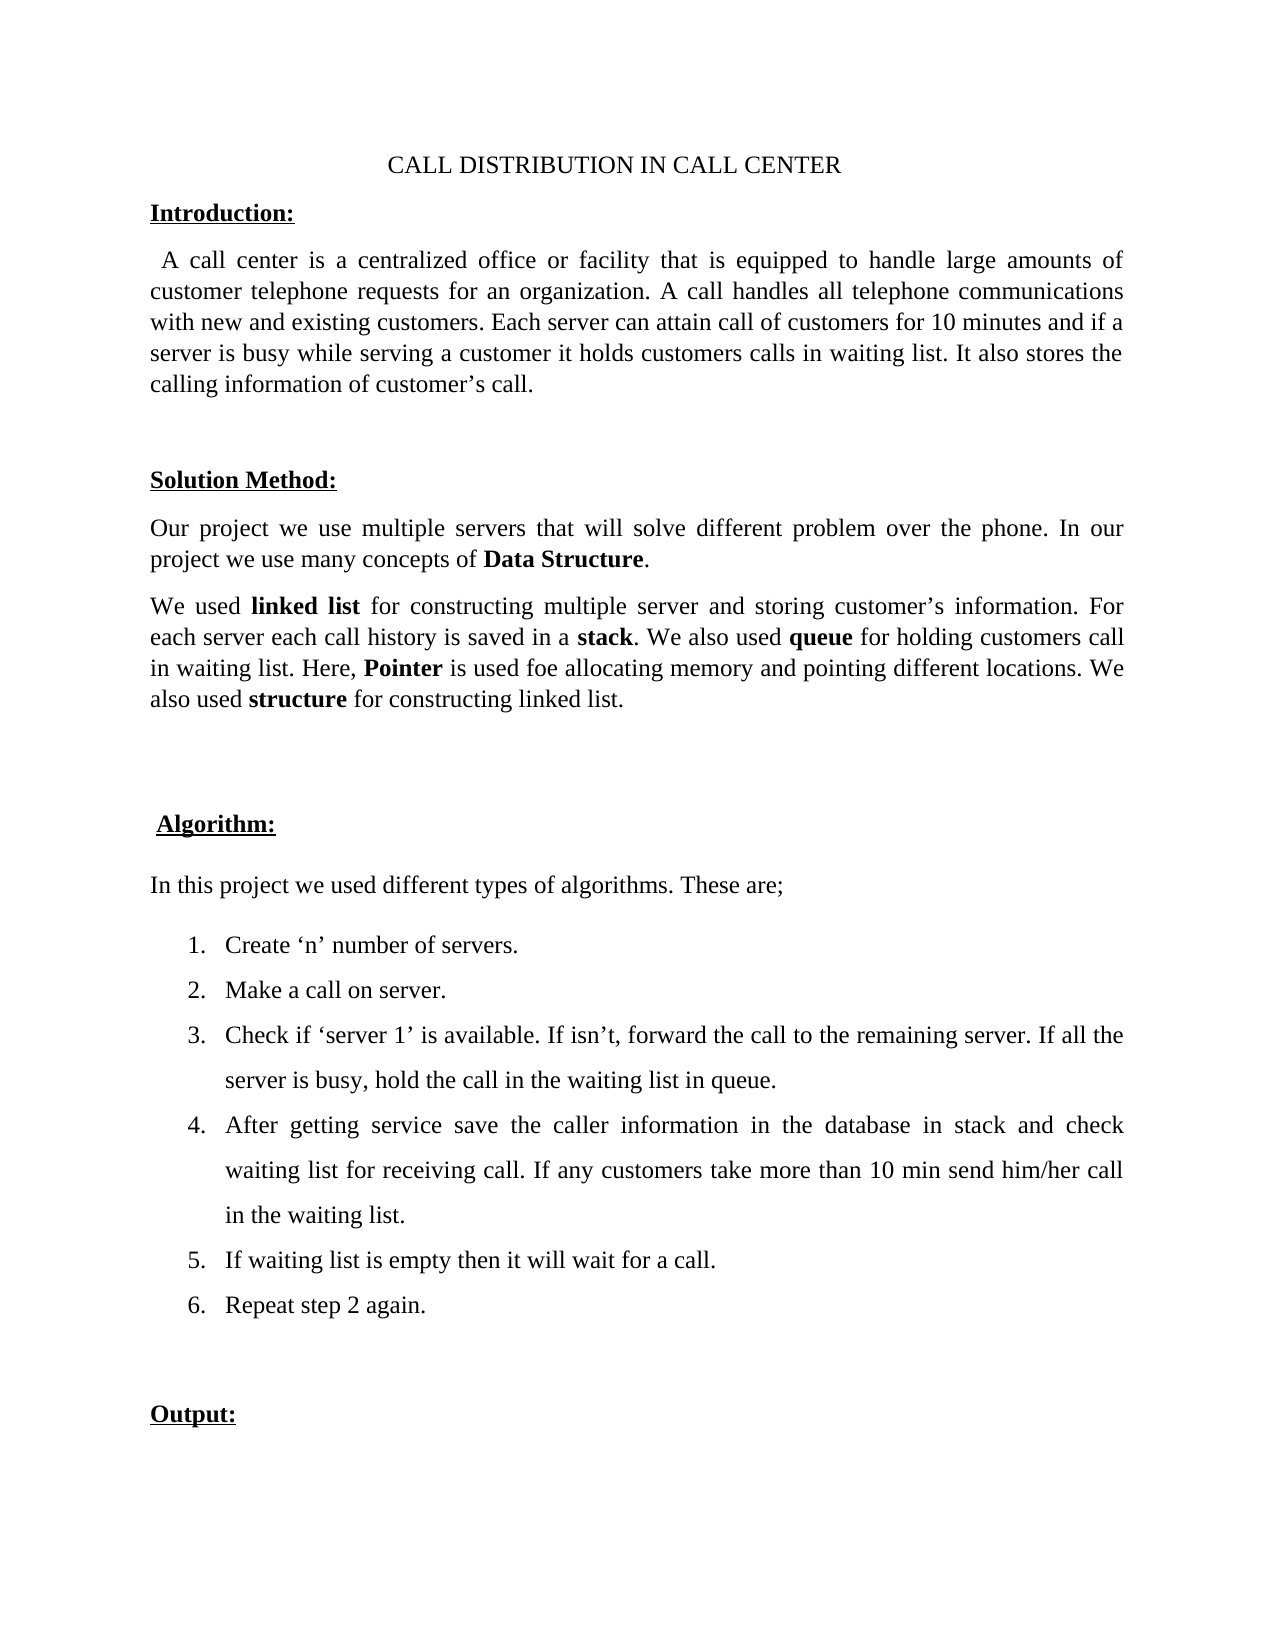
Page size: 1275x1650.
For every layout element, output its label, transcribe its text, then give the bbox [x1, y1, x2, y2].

list Repeat step 2 again. [187, 1274, 1125, 1319]
text In this project we used different types of algorithms. These are; [150, 853, 1125, 898]
list Create ‘n’ number of servers. [187, 914, 1125, 959]
list Make a call on server. [187, 959, 1125, 1004]
list If waiting list is empty then it will wait for a call. [187, 1229, 1125, 1274]
text Output: [150, 1382, 1125, 1427]
text Introduction: [150, 198, 1125, 226]
list After getting service save the caller information in the database in stack and check waiting list for receiving call. If any customers take more than 10 min send him/her call in the waiting list. [187, 1094, 1125, 1229]
text CALL DISTRIBUTION IN CALL CENTER [150, 150, 1125, 179]
text Algorithm: [150, 793, 1125, 838]
text We used linked list for constructing multiple server and storing customer’s information. For each server each call history is saved in a stack. We also used queue for holding customers call in waiting list. Here, Pointer is used foe allocating memory and pointing different locations. We also used structure for constructing linked list. [150, 591, 1125, 713]
text A call center is a centralized office or facility that is equipped to handle large amounts of customer telephone requests for an organization. A call handles all telephone communications with new and existing customers. Each server can attain call of customers for 10 minutes and if a server is busy while serving a customer it holds customers calls in waiting list. It also stores the calling information of customer’s call. [150, 245, 1125, 398]
text Our project we use multiple servers that will solve different problem over the phone. In our project we use many concepts of Data Structure. [150, 513, 1125, 572]
text Solution Method: [150, 465, 1125, 494]
list Check if ‘server 1’ is available. If isn’t, forward the call to the remaining server. If all the server is busy, hold the call in the waiting list in queue. [187, 1004, 1125, 1094]
